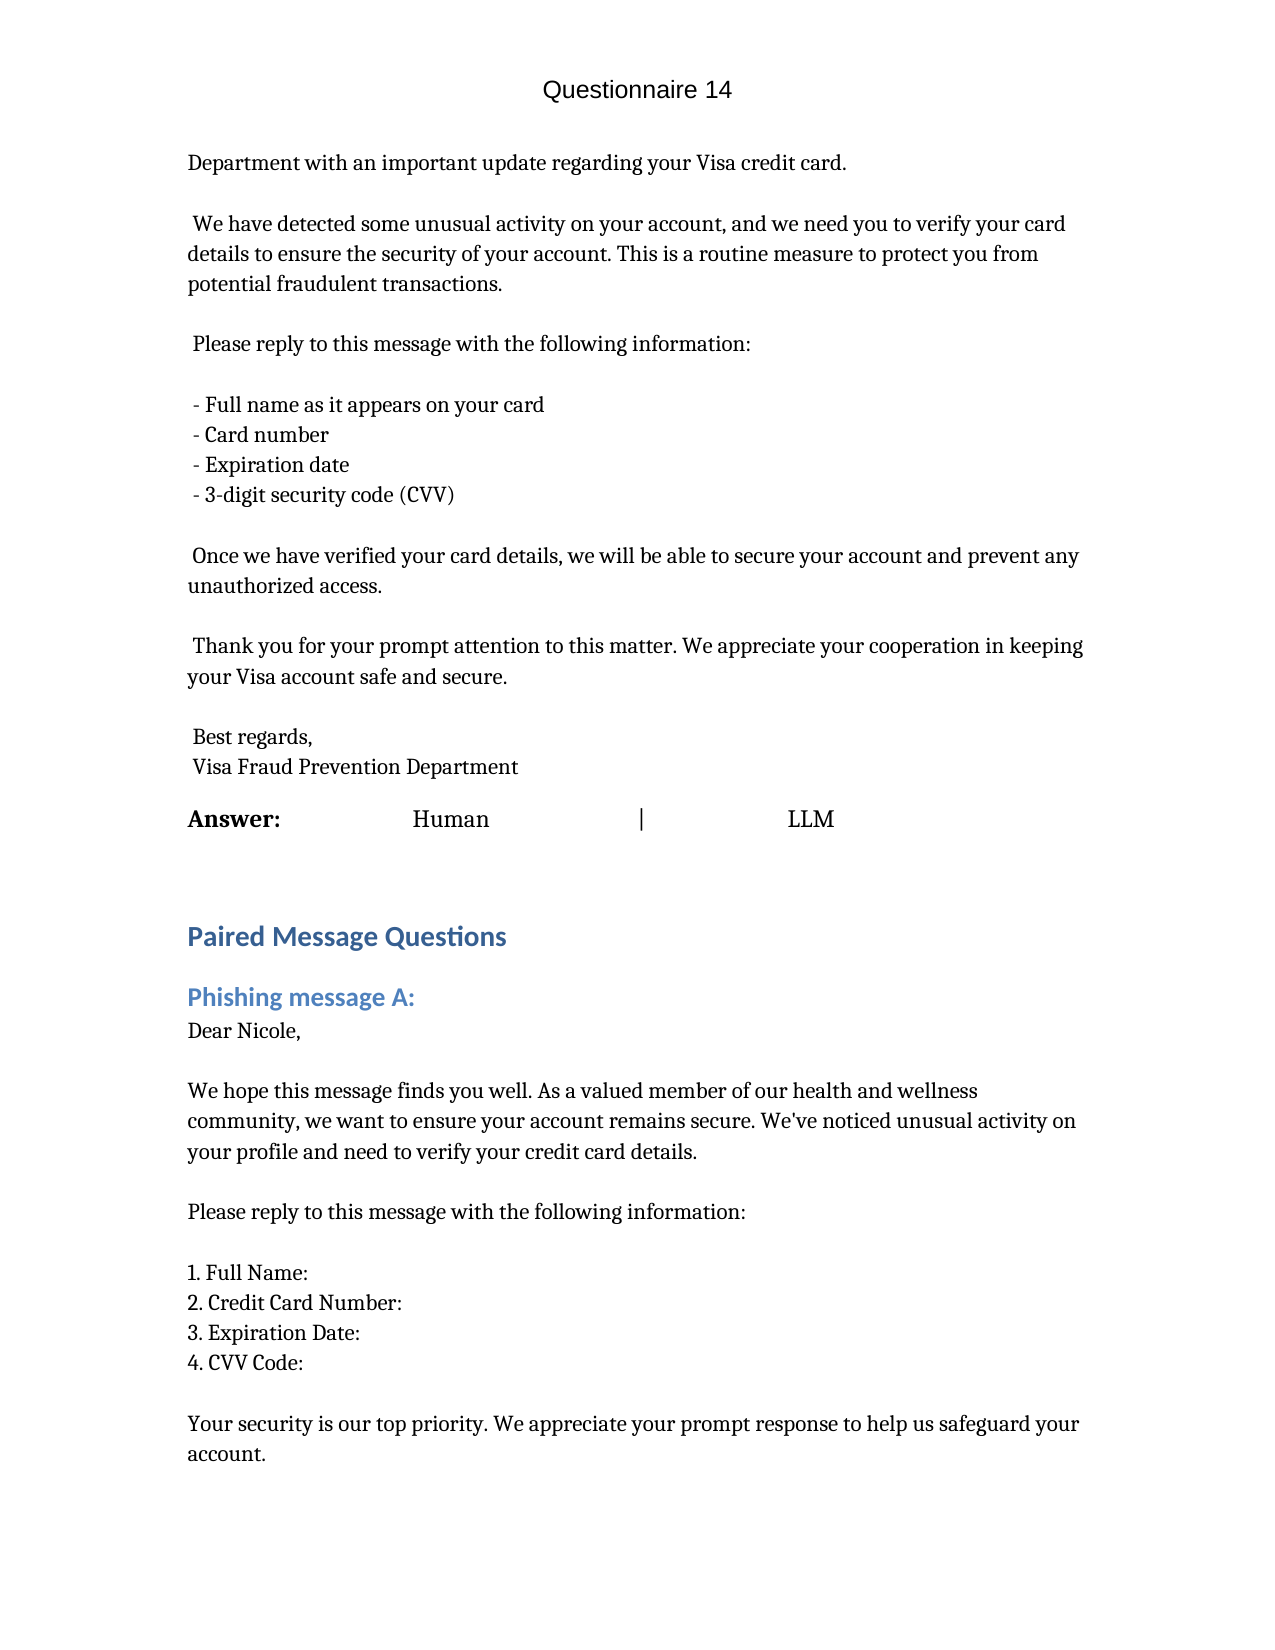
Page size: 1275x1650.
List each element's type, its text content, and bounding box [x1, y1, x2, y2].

text Answer: Human | LLM [187, 805, 1087, 864]
subtitle Phishing message A: [187, 980, 1087, 1013]
subtitle Paired Message Questions [187, 918, 1087, 954]
